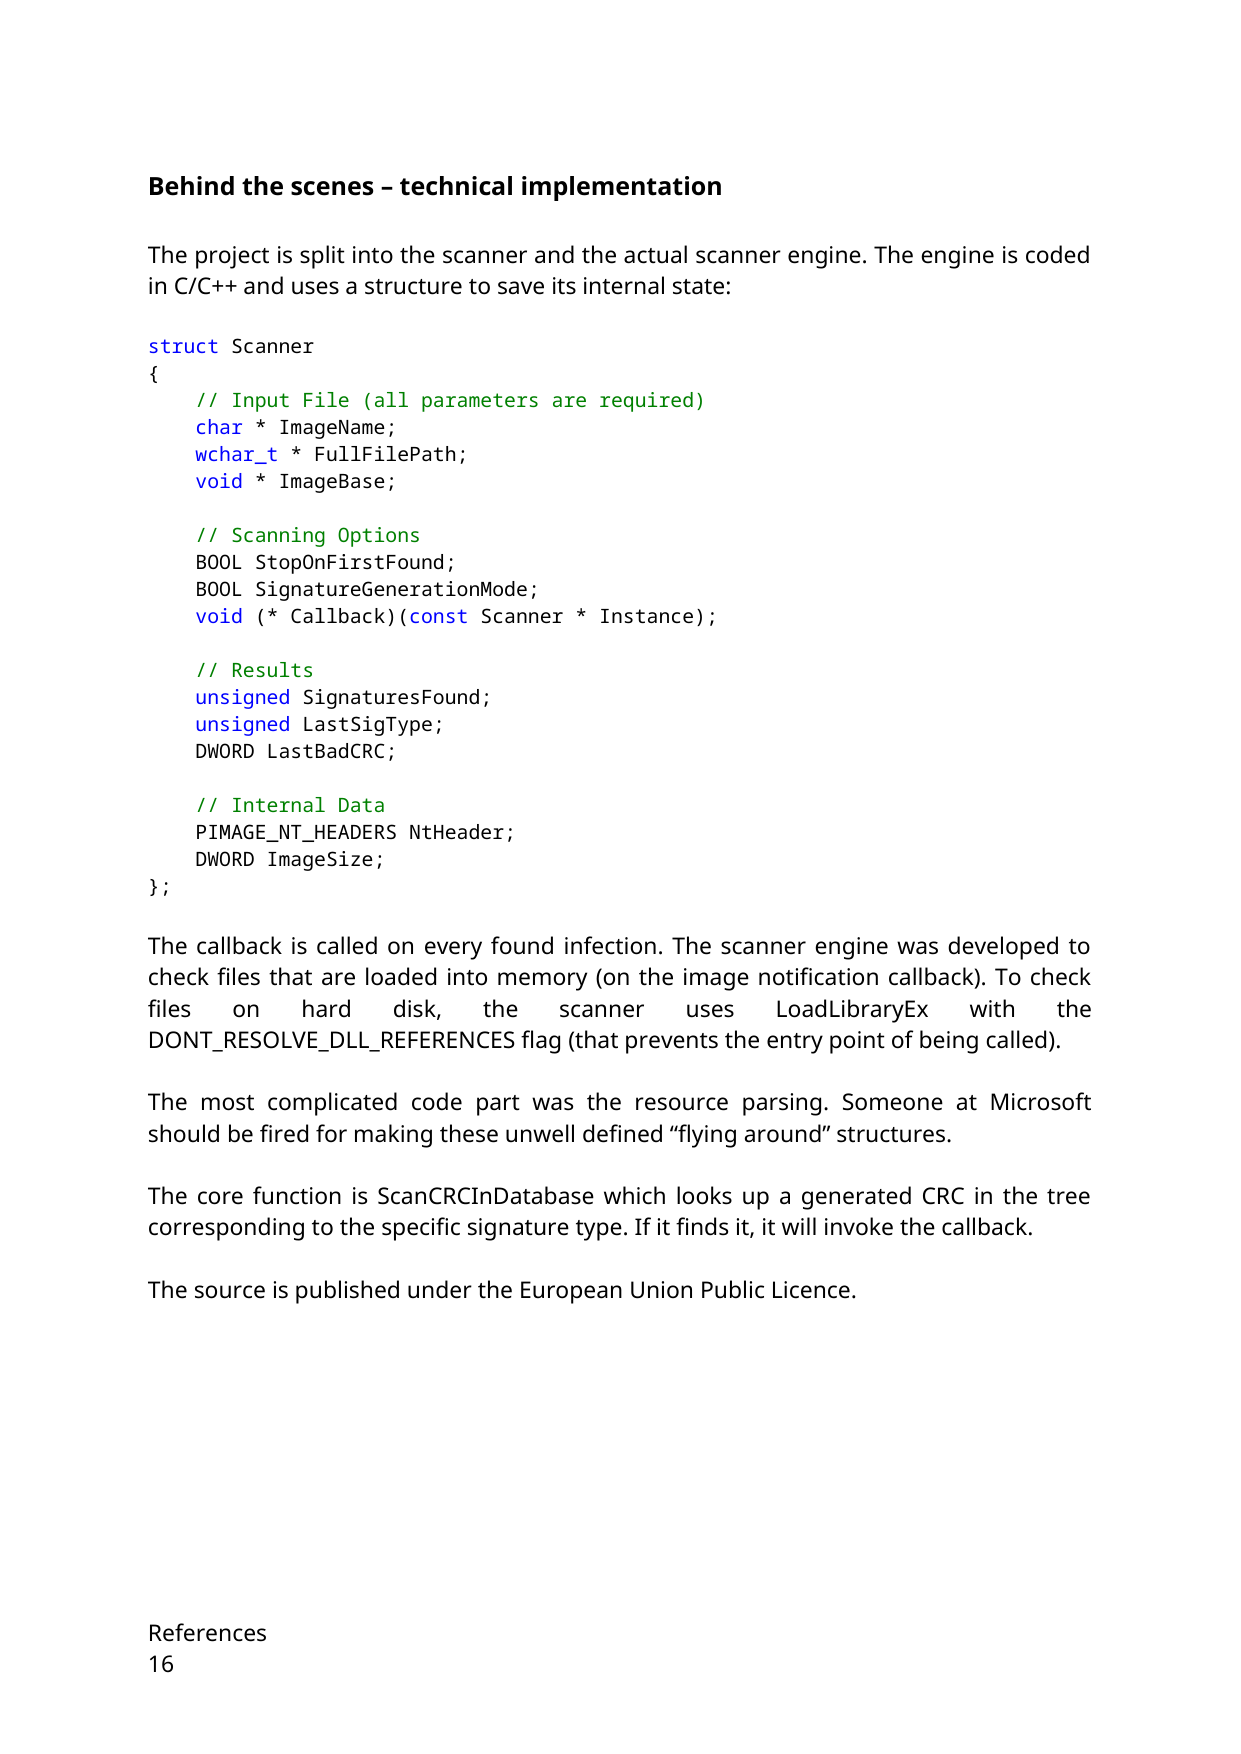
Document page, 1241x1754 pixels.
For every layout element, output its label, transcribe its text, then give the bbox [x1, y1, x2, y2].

subtitle Behind the scenes – technical implementation [148, 168, 1093, 202]
text unsigned LastSigType; [148, 710, 1093, 737]
text // Input File (all parameters are required) [148, 386, 1093, 413]
text // Internal Data [148, 791, 1093, 818]
text The most complicated code part was the resource parsing. Someone at Microsoft should be fired for making these unwell defined “flying around” structures. [148, 1086, 1093, 1149]
text DWORD ImageSize; [148, 845, 1093, 872]
text The core function is ScanCRCInDatabase which looks up a generated CRC in the tree corresponding to the specific signature type. If it finds it, it will invoke the callback. [148, 1180, 1093, 1243]
text DWORD LastBadCRC; [148, 737, 1093, 764]
text BOOL StopOnFirstFound; [148, 548, 1093, 575]
text PIMAGE_NT_HEADERS NtHeader; [148, 818, 1093, 845]
text struct Scanner [148, 332, 1093, 359]
text void * ImageBase; [148, 467, 1093, 494]
text { [148, 359, 1093, 386]
text char * ImageName; [148, 413, 1093, 440]
text The project is split into the scanner and the actual scanner engine. The engine is coded in C/C++ and uses a structure to save its internal state: [148, 238, 1093, 301]
text wchar_t * FullFilePath; [148, 440, 1093, 467]
text unsigned SignaturesFound; [148, 683, 1093, 710]
text }; [148, 872, 1093, 899]
text void (* Callback)(const Scanner * Instance); [148, 602, 1093, 629]
text // Results [148, 656, 1093, 683]
text BOOL SignatureGenerationMode; [148, 575, 1093, 602]
text // Scanning Options [148, 521, 1093, 548]
text The callback is called on every found infection. The scanner engine was developed to check files that are loaded into memory (on the image notification callback). To check files on hard disk, the scanner uses LoadLibraryEx with the DONT_RESOLVE_DLL_REFERENCES flag (that prevents the entry point of being called). [148, 930, 1093, 1055]
text The source is published under the European Union Public Licence. [148, 1274, 1093, 1305]
